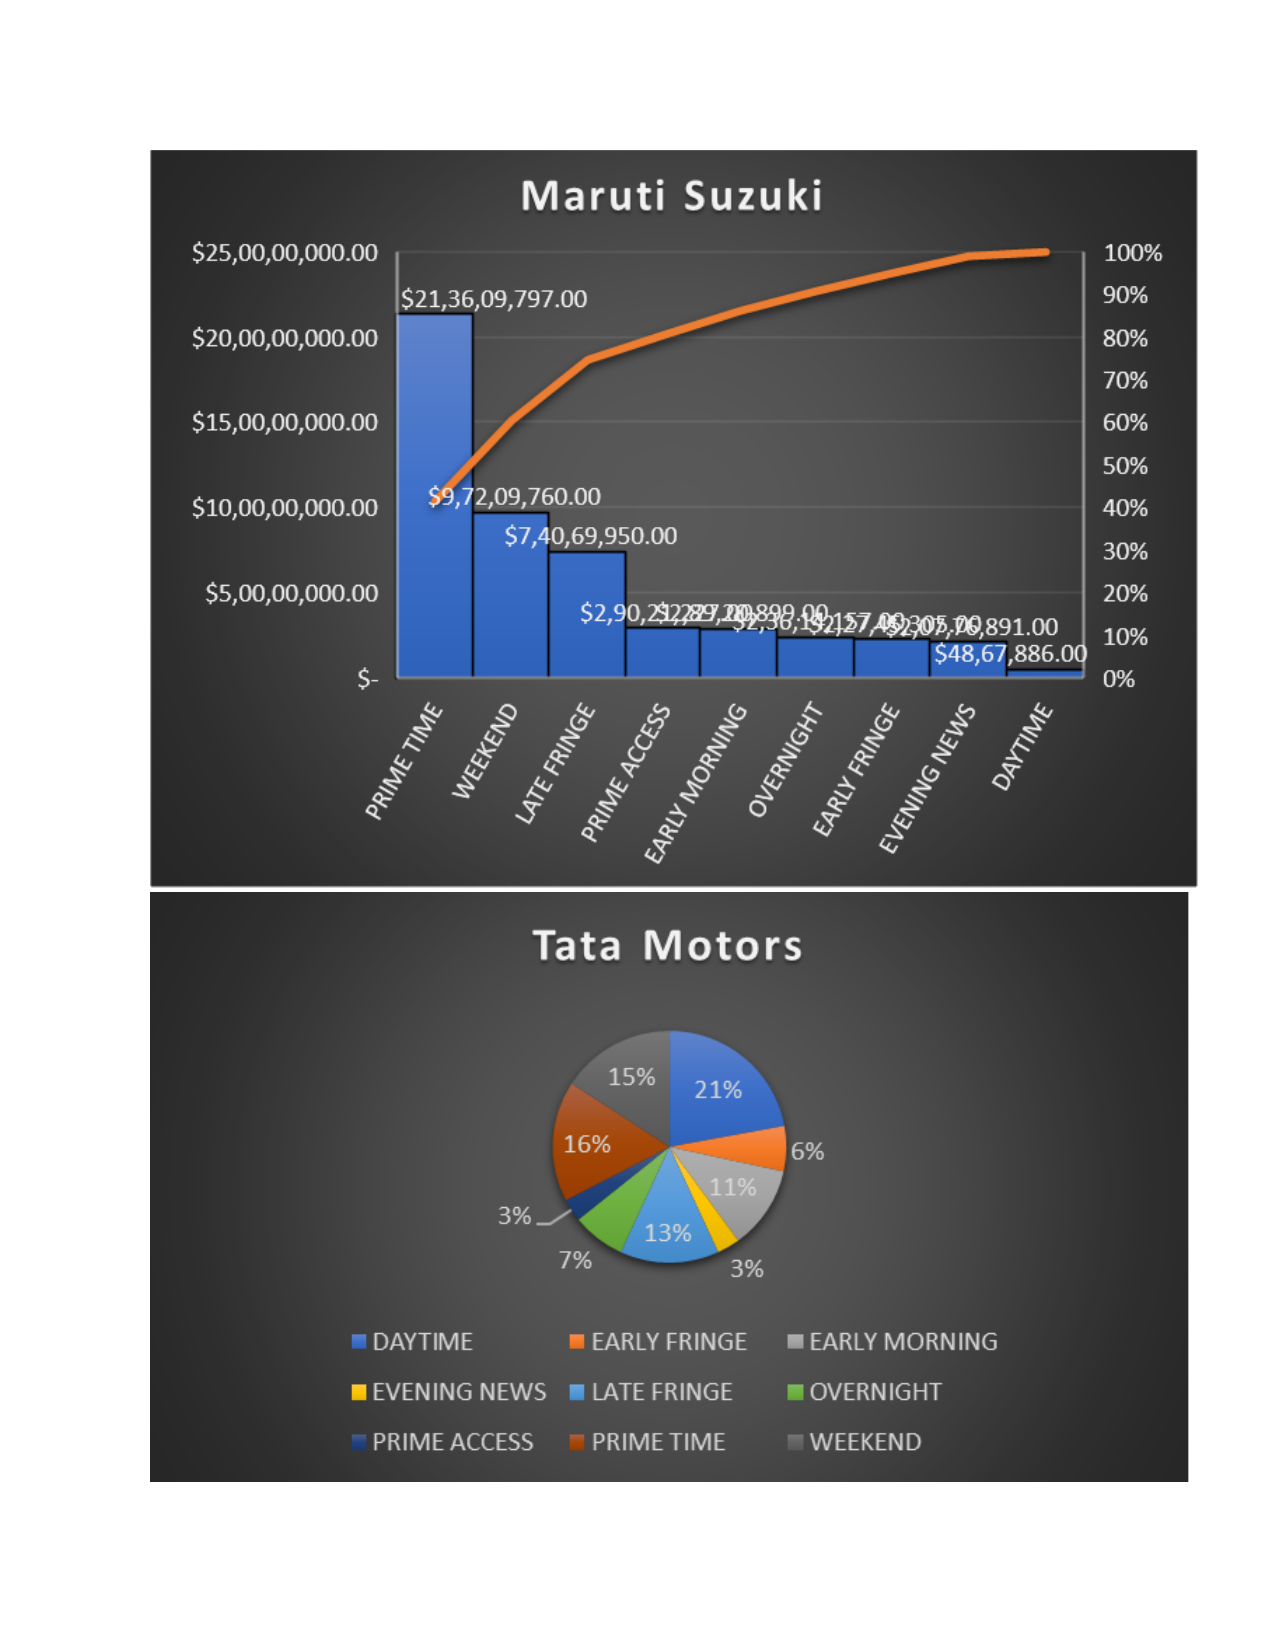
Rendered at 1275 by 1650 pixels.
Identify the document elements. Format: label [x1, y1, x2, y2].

picture [150, 892, 1189, 1482]
picture [150, 150, 1198, 889]
